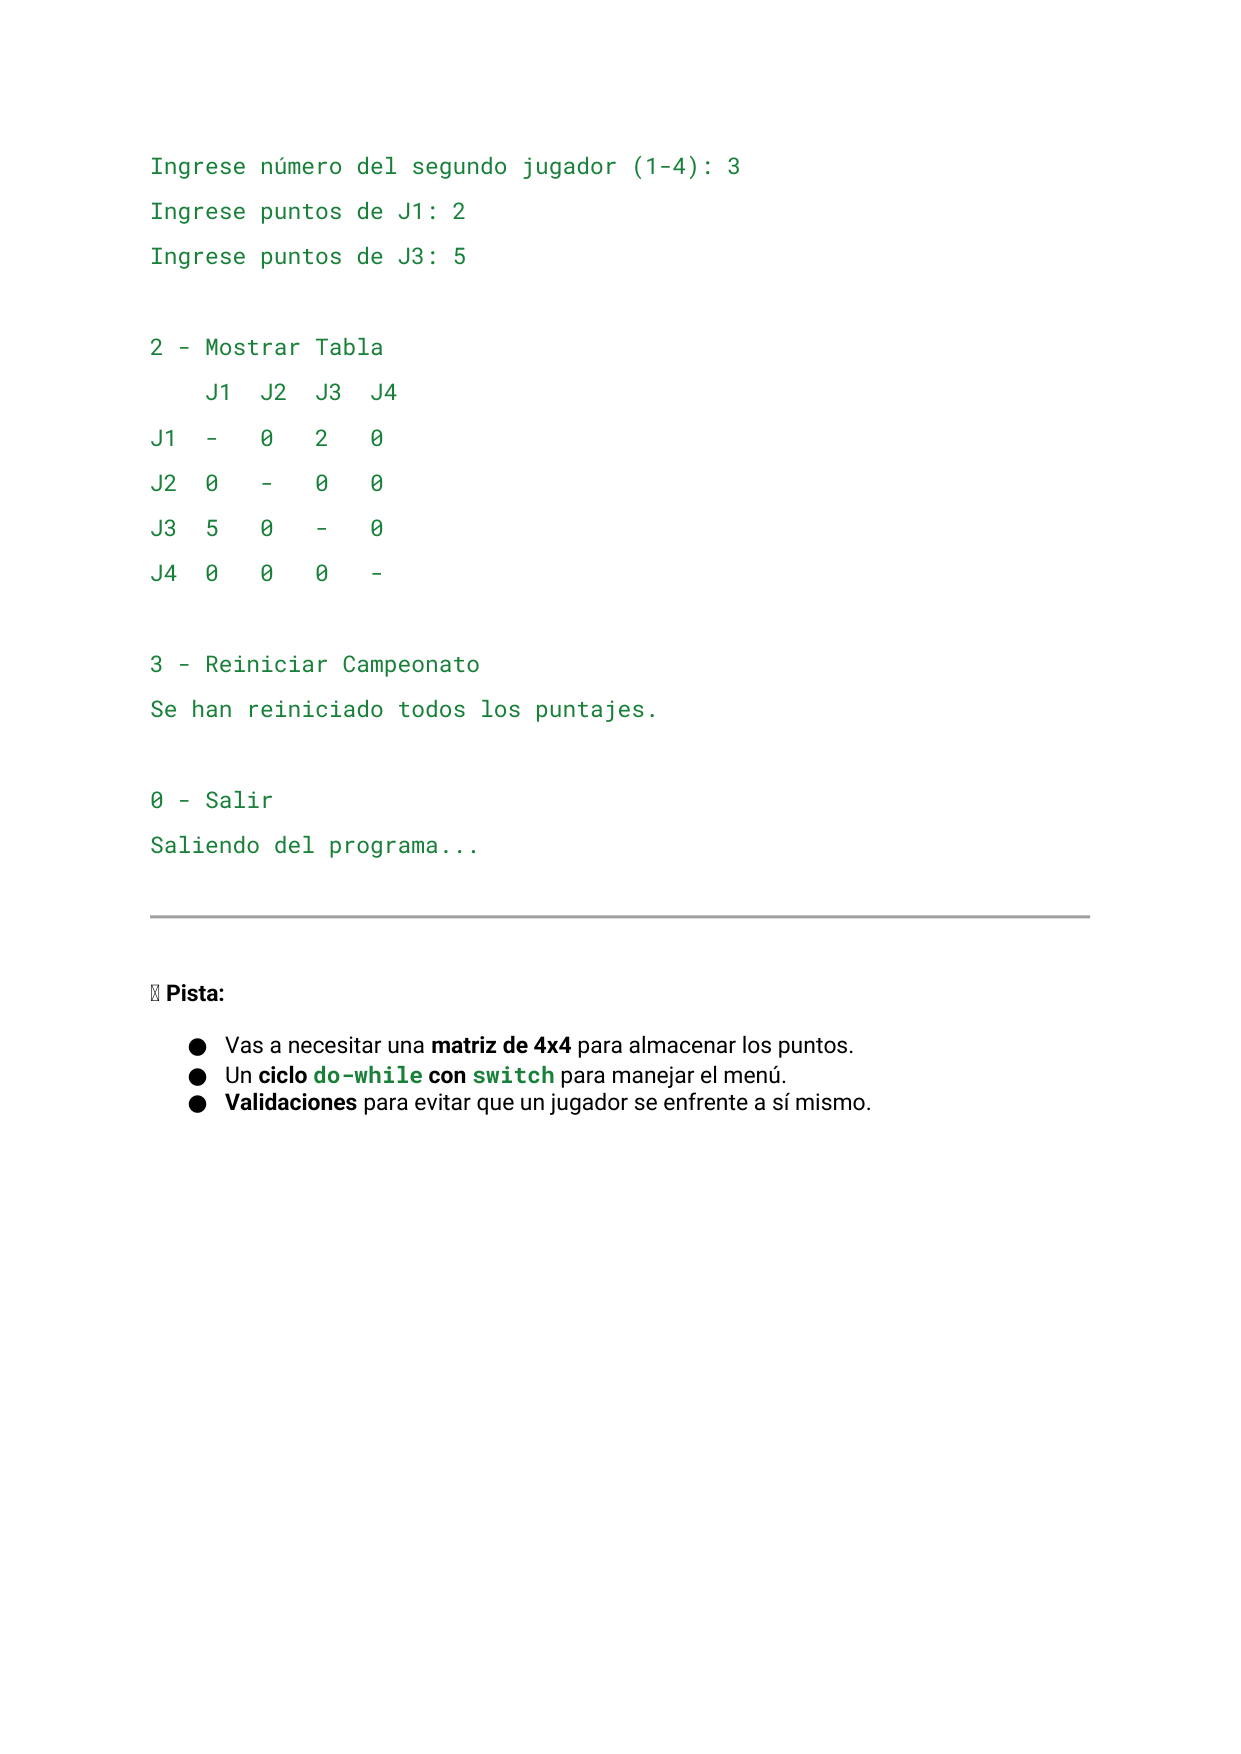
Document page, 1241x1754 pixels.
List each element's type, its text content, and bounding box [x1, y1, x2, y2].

list Vas a necesitar una matriz de 4x4 para almacenar los puntos. [187, 1032, 1090, 1059]
list Validaciones para evitar que un jugador se enfrente a sí mismo. [187, 1089, 1090, 1116]
text J4 0 0 0 - [150, 558, 1090, 588]
text Ingrese puntos de J1: 2 [150, 195, 1090, 226]
text Se han reiniciado todos los puntajes. [150, 694, 1090, 724]
list Un ciclo do-while con switch para manejar el menú. [187, 1059, 1090, 1089]
text 📌 Pista: [150, 981, 1090, 1007]
text Ingrese puntos de J3: 5 [150, 241, 1090, 271]
text J1 - 0 2 0 [150, 422, 1090, 452]
text Saliendo del programa... [150, 830, 1090, 860]
text 0 - Salir [150, 784, 1090, 814]
text J3 5 0 - 0 [150, 512, 1090, 543]
text 2 - Mostrar Tabla [150, 331, 1090, 361]
text J2 0 - 0 0 [150, 467, 1090, 497]
text J1 J2 J3 J4 [150, 377, 1090, 407]
text Ingrese número del segundo jugador (1-4): 3 [150, 150, 1090, 180]
text 3 - Reiniciar Campeonato [150, 648, 1090, 679]
